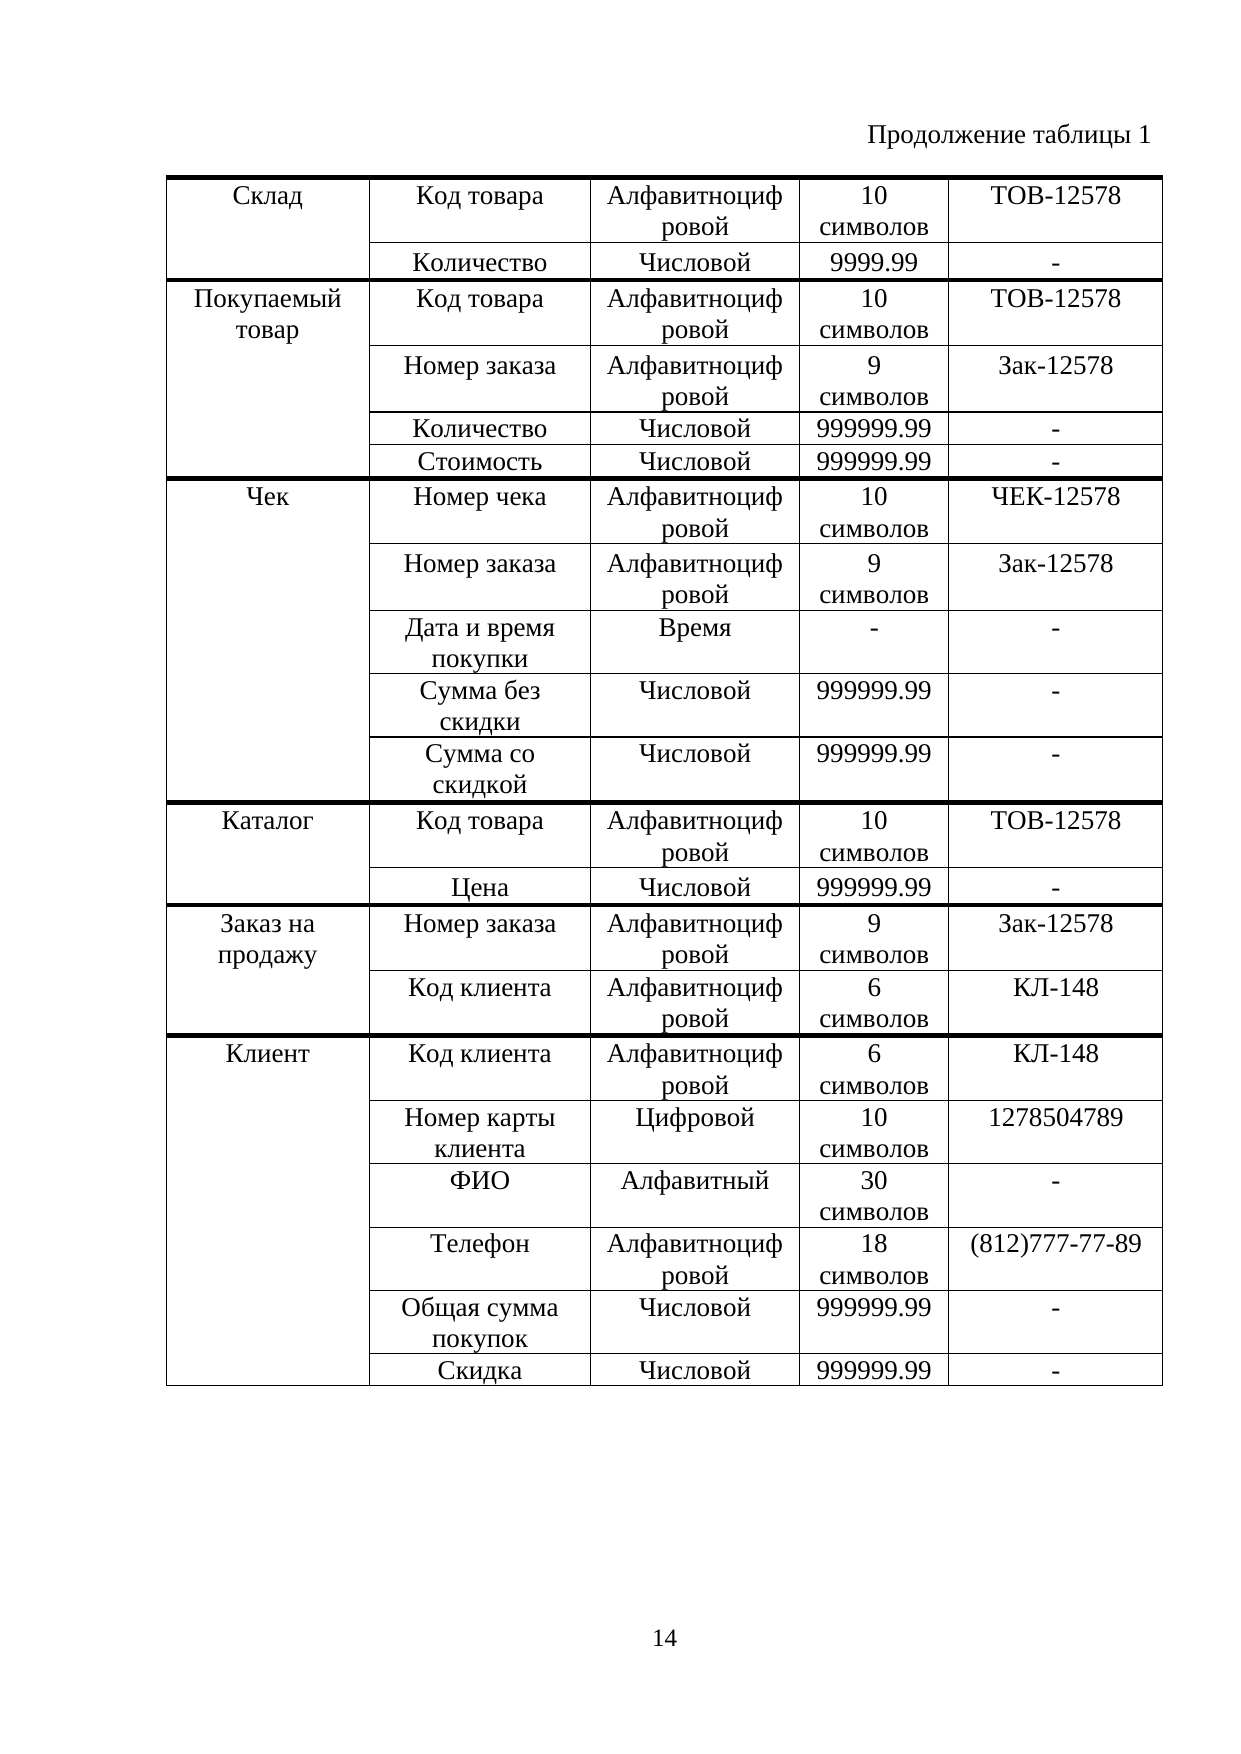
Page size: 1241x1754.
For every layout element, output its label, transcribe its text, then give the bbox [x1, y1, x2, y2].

table_cell - [949, 1291, 1162, 1353]
table_cell Зак-12578 [949, 907, 1162, 969]
table_cell ТОВ-12578 [949, 805, 1162, 867]
table_cell 6 символов [800, 1038, 948, 1100]
table_cell Алфавитноцифровой [591, 1228, 799, 1290]
table_cell Числовой [591, 738, 799, 800]
table_cell Числовой [591, 1354, 799, 1385]
table_cell 9 символов [800, 346, 948, 411]
table_cell Цена [370, 868, 590, 903]
table_cell Зак-12578 [949, 544, 1162, 610]
table_cell Числовой [591, 868, 799, 903]
table_cell Цифровой [591, 1101, 799, 1163]
table_cell Числовой [591, 1291, 799, 1353]
table_cell Числовой [591, 674, 799, 736]
table_cell 999999.99 [800, 674, 948, 736]
table_cell Алфавитноцифровой [591, 346, 799, 411]
table_cell Заказ на продажу [167, 907, 369, 1033]
table_cell 999999.99 [800, 413, 948, 444]
table_cell - [800, 611, 948, 673]
table_cell Дата и время покупки [370, 611, 590, 673]
table_cell Алфавитноцифровой [591, 907, 799, 969]
table_cell 999999.99 [800, 1354, 948, 1385]
table_cell ТОВ-12578 [949, 282, 1162, 344]
table_cell Каталог [167, 805, 369, 903]
table_cell - [949, 1354, 1162, 1385]
table_cell 999999.99 [800, 868, 948, 903]
table_header 10 символов [800, 180, 948, 242]
table_header Алфавитноцифровой [591, 180, 799, 242]
table_cell Телефон [370, 1228, 590, 1290]
table_cell 9999.99 [800, 243, 948, 277]
table_cell Номер карты клиента [370, 1101, 590, 1163]
table_cell Алфавитноцифровой [591, 805, 799, 867]
table_cell Алфавитноцифровой [591, 971, 799, 1033]
table_cell (812)777-77-89 [949, 1228, 1162, 1290]
text Продолжение таблицы 1 [177, 118, 1152, 149]
table_header Склад [167, 180, 369, 277]
table_cell Алфавитноцифровой [591, 544, 799, 610]
table_cell 9 символов [800, 544, 948, 610]
table_cell КЛ-148 [949, 971, 1162, 1033]
table_cell 10 символов [800, 481, 948, 543]
table_cell - [949, 674, 1162, 736]
table_cell Номер чека [370, 481, 590, 543]
table_cell Общая сумма покупок [370, 1291, 590, 1353]
table_cell 10 символов [800, 282, 948, 344]
table_cell 6 символов [800, 971, 948, 1033]
table_cell Код товара [370, 805, 590, 867]
table_cell Зак-12578 [949, 346, 1162, 411]
table_cell Алфавитноцифровой [591, 282, 799, 344]
table_cell Стоимость [370, 445, 590, 476]
table_cell Числовой [591, 413, 799, 444]
table_cell 9 символов [800, 907, 948, 969]
table_cell ЧЕК-12578 [949, 481, 1162, 543]
table_cell Скидка [370, 1354, 590, 1385]
table_cell ФИО [370, 1164, 590, 1227]
table_cell 1278504789 [949, 1101, 1162, 1163]
table_cell - [949, 1164, 1162, 1227]
table_header Код товара [370, 180, 590, 242]
table_cell Номер заказа [370, 346, 590, 411]
table_header ТОВ-12578 [949, 180, 1162, 242]
table_cell - [949, 868, 1162, 903]
table_cell Номер заказа [370, 544, 590, 610]
table_cell Алфавитноцифровой [591, 481, 799, 543]
table_cell Алфавитноцифровой [591, 1038, 799, 1100]
table_cell - [949, 738, 1162, 800]
table_cell Количество [370, 243, 590, 277]
table_cell - [949, 243, 1162, 277]
table_cell Числовой [591, 243, 799, 277]
table_cell Клиент [167, 1038, 369, 1385]
table_cell Сумма со скидкой [370, 738, 590, 800]
table_cell Покупаемый товар [167, 282, 369, 476]
table_cell Сумма без скидки [370, 674, 590, 736]
table_cell - [949, 611, 1162, 673]
table_cell Чек [167, 481, 369, 800]
table_cell 999999.99 [800, 445, 948, 476]
table_cell - [949, 445, 1162, 476]
table_cell Количество [370, 413, 590, 444]
table_cell 10 символов [800, 805, 948, 867]
table_cell 30 символов [800, 1164, 948, 1227]
table_cell Числовой [591, 445, 799, 476]
table_cell Алфавитный [591, 1164, 799, 1227]
table_cell КЛ-148 [949, 1038, 1162, 1100]
table_cell 10 символов [800, 1101, 948, 1163]
table_cell 999999.99 [800, 738, 948, 800]
table_cell - [949, 413, 1162, 444]
table_cell Код клиента [370, 1038, 590, 1100]
table_cell 999999.99 [800, 1291, 948, 1353]
table_cell Код товара [370, 282, 590, 344]
table_cell Время [591, 611, 799, 673]
table_cell Код клиента [370, 971, 590, 1033]
table_cell Номер заказа [370, 907, 590, 969]
table_cell 18 символов [800, 1228, 948, 1290]
